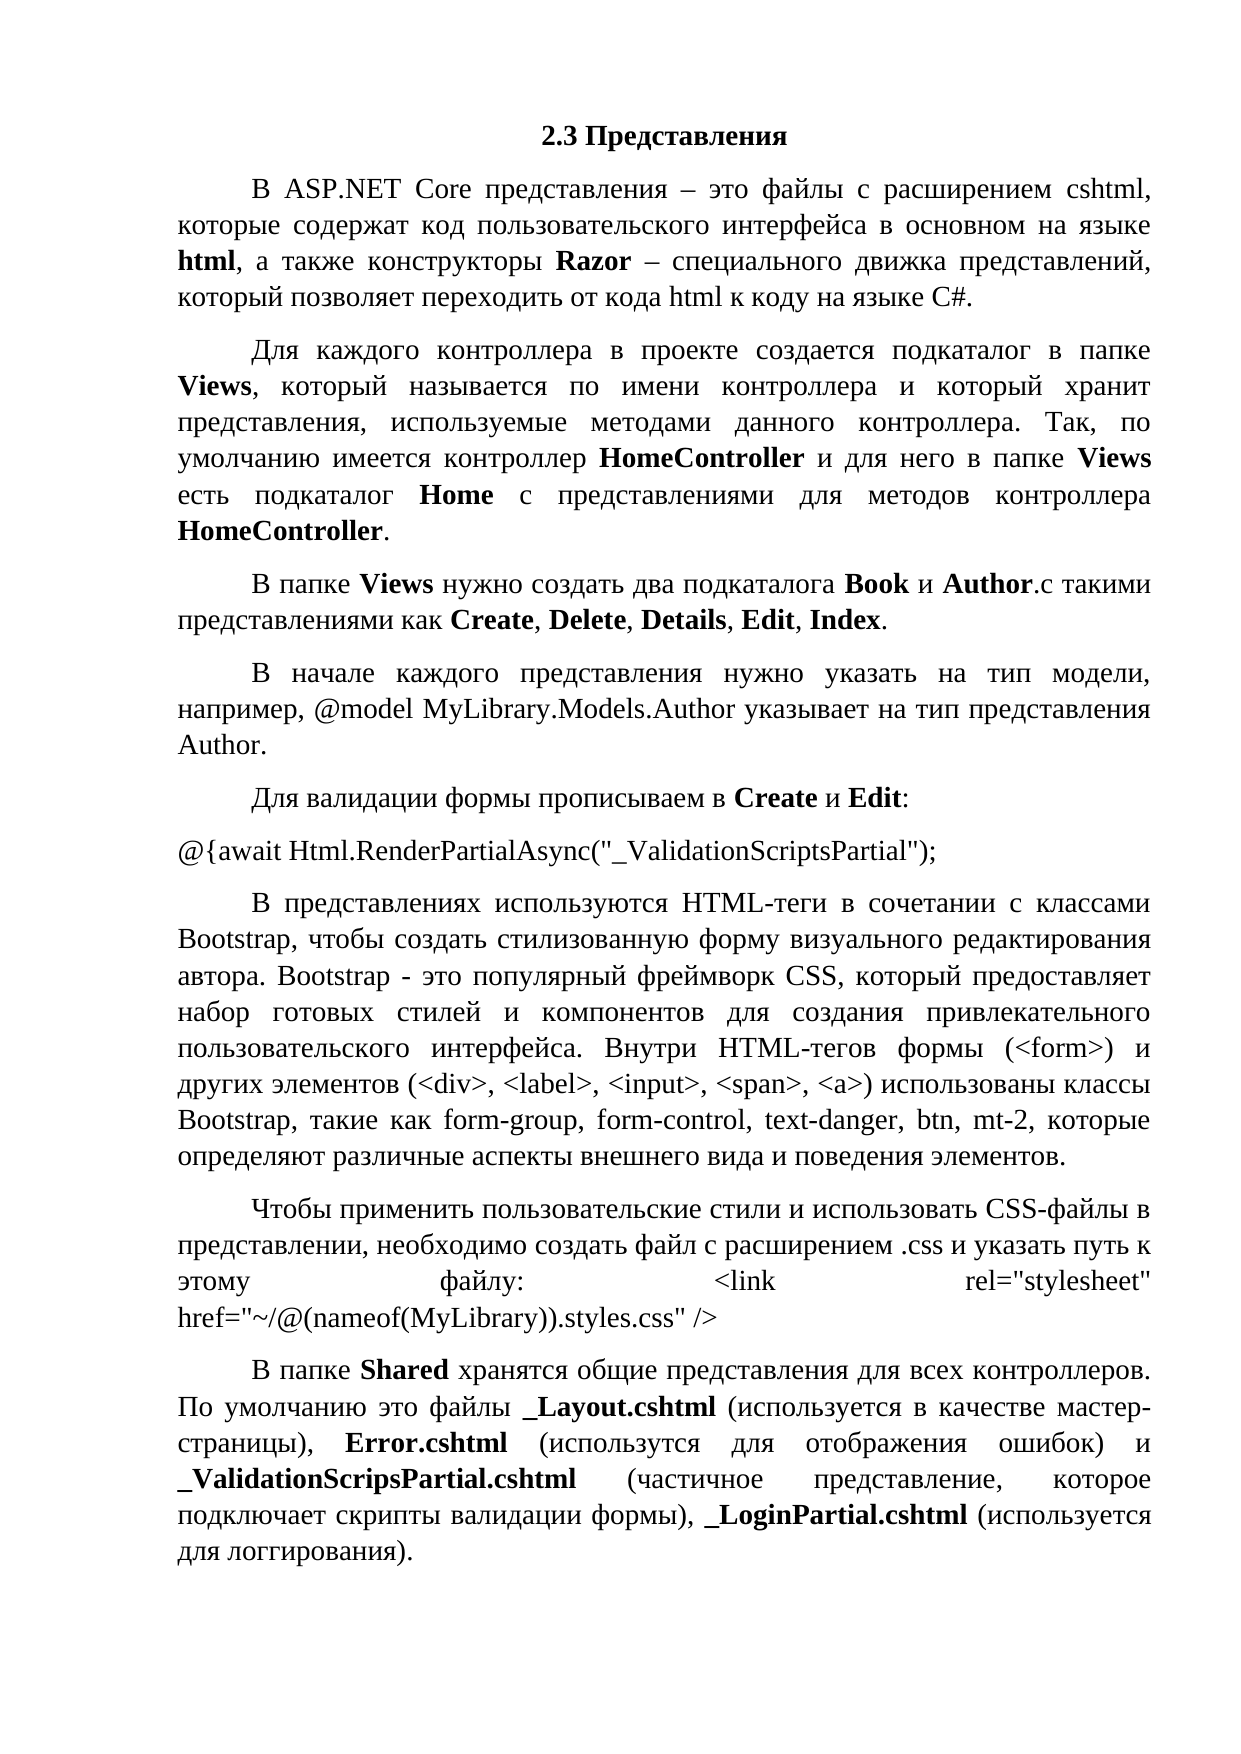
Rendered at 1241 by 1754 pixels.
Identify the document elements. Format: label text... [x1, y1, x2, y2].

text @{await Html.RenderPartialAsync("_ValidationScriptsPartial"); [177, 833, 1152, 866]
text Для каждого контроллера в проекте создается подкаталог в папке Views, который называется по имени контроллера и который хранит представления, используемые методами данного контроллера. Так, по умолчанию имеется контроллер HomeController и для него в папке Views есть подкаталог Home с представлениями для методов контроллера HomeController. [177, 332, 1152, 546]
text В папке Shared хранятся общие представления для всех контроллеров. По умолчанию это файлы _Layout.cshtml (используется в качестве мастер-страницы), Error.cshtml (использутся для отображения ошибок) и _ValidationScripsPartial.cshtml (частичное представление, которое подключает скрипты валидации формы), _LoginPartial.cshtml (используется для логгирования). [177, 1352, 1152, 1567]
text 2.3 Представления [177, 118, 1152, 152]
text В ASP.NET Core представления – это файлы с расширением cshtml, которые содержат код пользовательского интерфейса в основном на языке html, а также конструкторы Razor – специального движка представлений, который позволяет переходить от кода html к коду на языке C#. [177, 171, 1152, 313]
text Для валидации формы прописываем в Create и Edit: [177, 780, 1152, 813]
text В представлениях используются HTML-теги в сочетании с классами Bootstrap, чтобы создать стилизованную форму визуального редактирования автора. Bootstrap - это популярный фреймворк CSS, который предоставляет набор готовых стилей и компонентов для создания привлекательного пользовательского интерфейса. Внутри HTML-тегов формы (<form>) и других элементов (<div>, <label>, <input>, <span>, <a>) использованы классы Bootstrap, такие как form-group, form-control, text-danger, btn, mt-2, которые определяют различные аспекты внешнего вида и поведения элементов. [177, 885, 1152, 1172]
text Чтобы применить пользовательские стили и использовать CSS-файлы в представлении, необходимо создать файл с расширением .css и указать путь к этому файлу: <link rel="stylesheet" href="~/@(nameof(MyLibrary)).styles.css" /> [177, 1191, 1152, 1333]
text В начале каждого представления нужно указать на тип модели, например, @model MyLibrary.Models.Author указывает на тип представления Author. [177, 655, 1152, 761]
text В папке Views нужно создать два подкаталога Book и Author.с такими представлениями как Create, Delete, Details, Edit, Index. [177, 566, 1152, 635]
